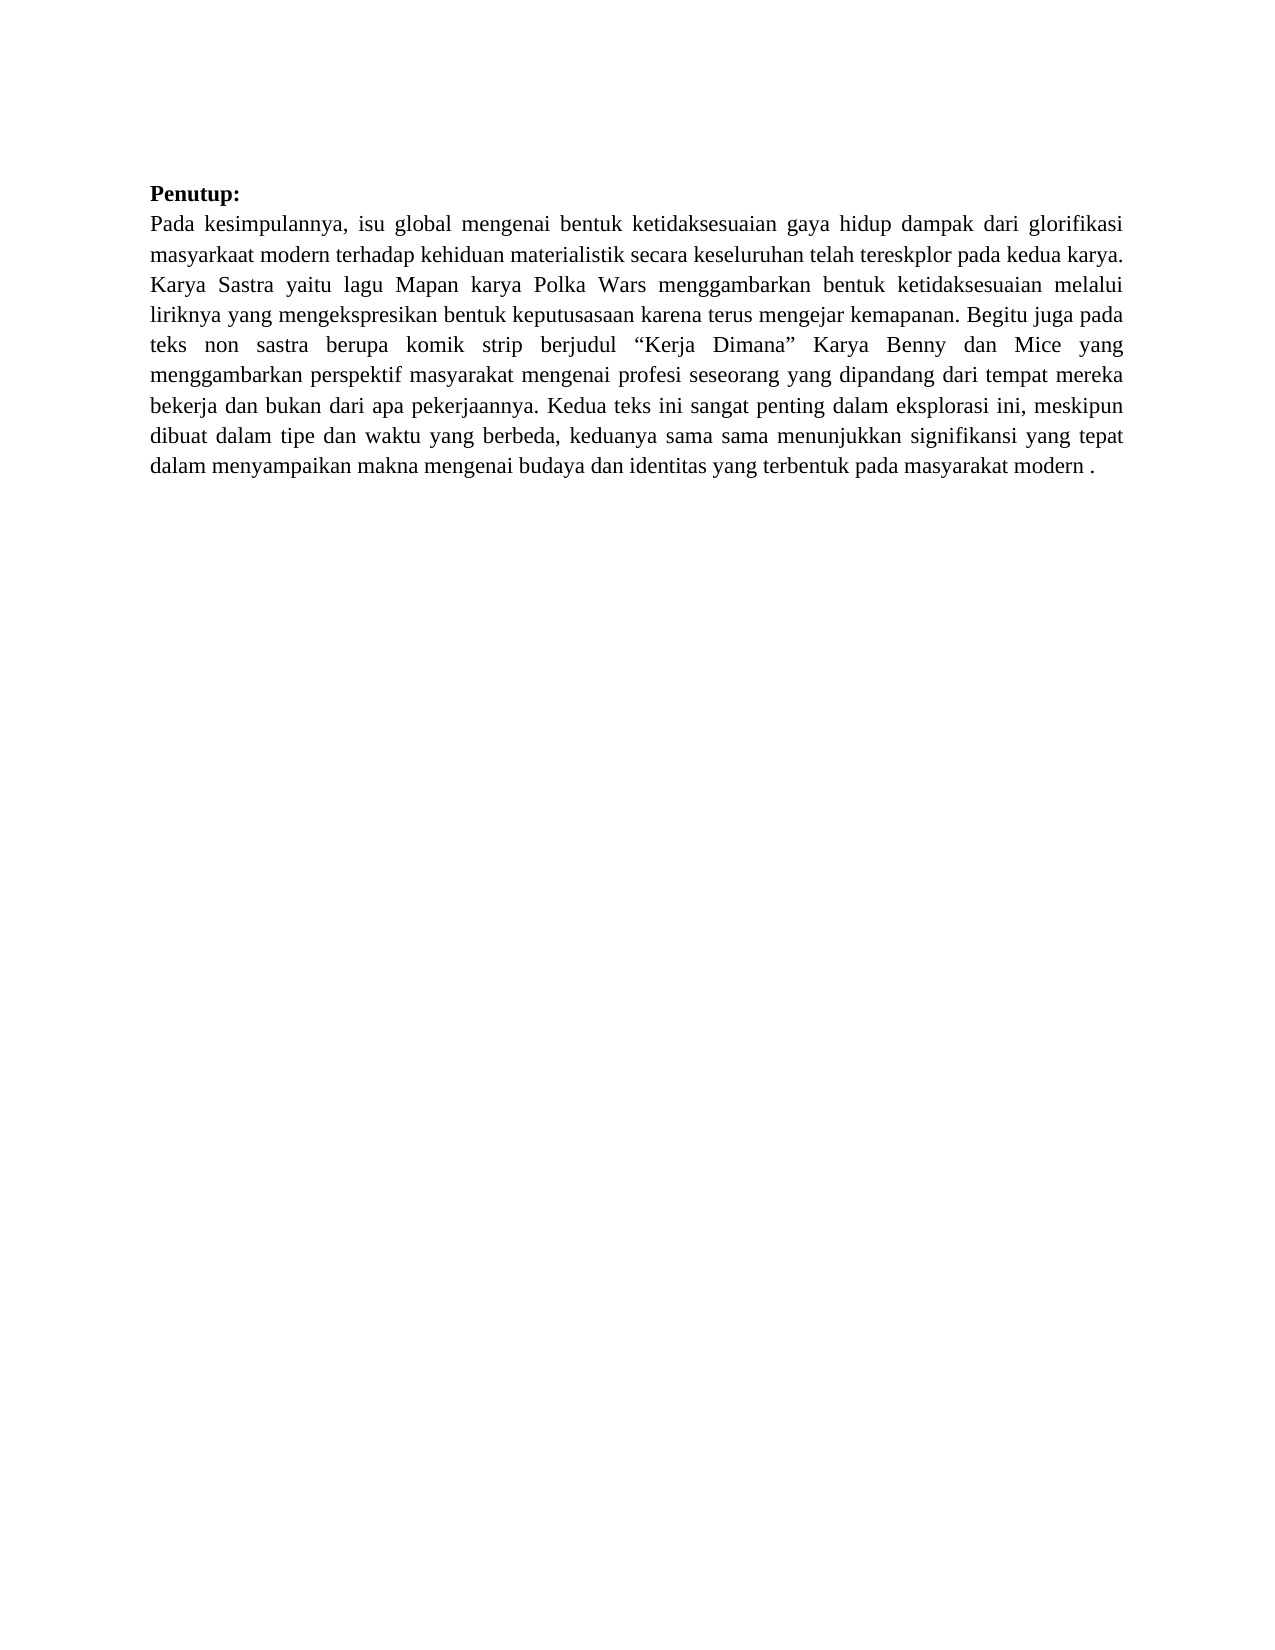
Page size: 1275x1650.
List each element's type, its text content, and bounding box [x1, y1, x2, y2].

text Penutup: [150, 180, 1125, 207]
text Pada kesimpulannya, isu global mengenai bentuk ketidaksesuaian gaya hidup dampak dari glorifikasi masyarkaat modern terhadap kehiduan materialistik secara keseluruhan telah tereskplor pada kedua karya. Karya Sastra yaitu lagu Mapan karya Polka Wars menggambarkan bentuk ketidaksesuaian melalui liriknya yang mengekspresikan bentuk keputusasaan karena terus mengejar kemapanan. Begitu juga pada teks non sastra berupa komik strip berjudul “Kerja Dimana” Karya Benny dan Mice yang menggambarkan perspektif masyarakat mengenai profesi seseorang yang dipandang dari tempat mereka bekerja dan bukan dari apa pekerjaannya. Kedua teks ini sangat penting dalam eksplorasi ini, meskipun dibuat dalam tipe dan waktu yang berbeda, keduanya sama sama menunjukkan signifikansi yang tepat dalam menyampaikan makna mengenai budaya dan identitas yang terbentuk pada masyarakat modern . [150, 210, 1125, 478]
